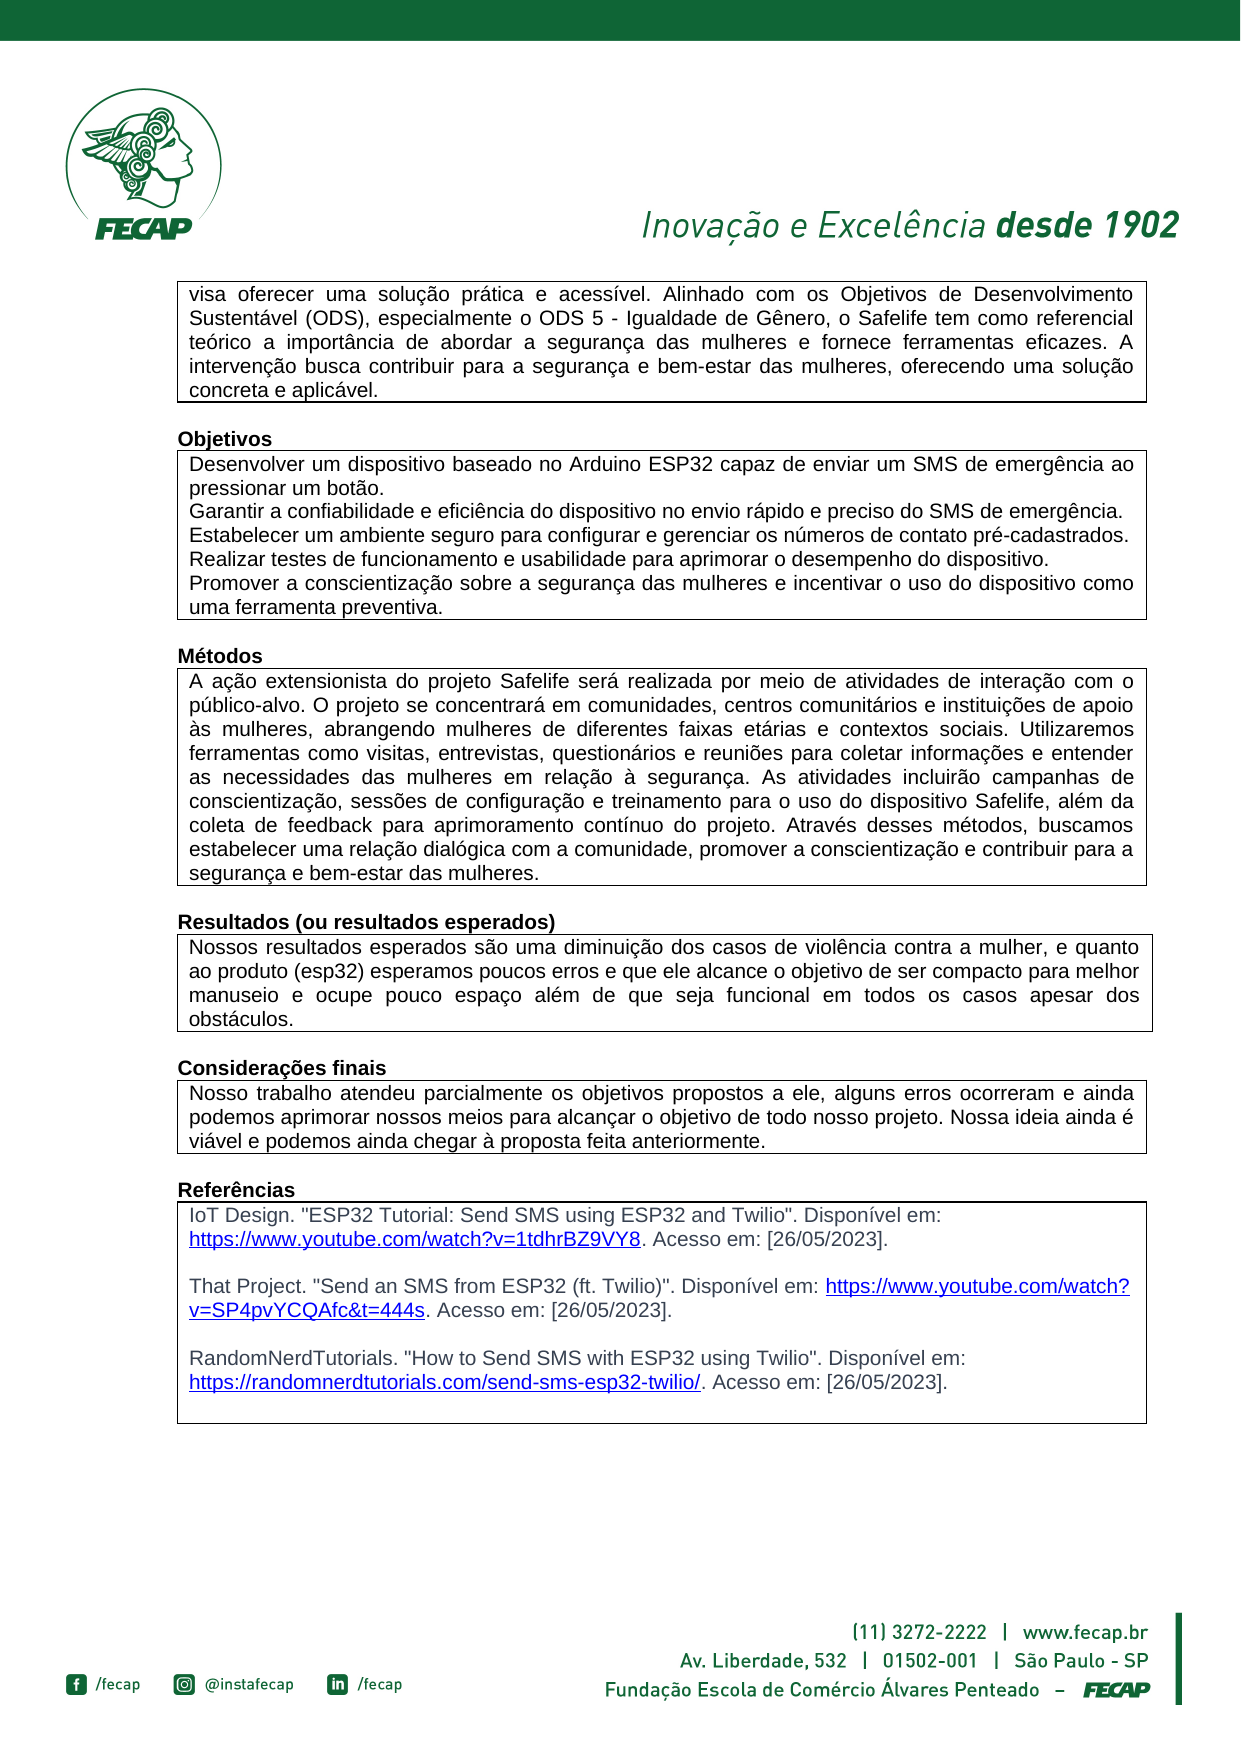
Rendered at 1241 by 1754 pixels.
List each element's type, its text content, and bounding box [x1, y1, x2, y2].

text Métodos [177, 644, 1063, 668]
text Considerações finais [177, 1056, 1063, 1079]
table_header A ação extensionista do projeto Safelife será realizada por meio de atividades de interação com o público-alvo. O projeto se concentrará em comunidades, centros comunitários e instituições de apoio às mulheres, abrangendo mulheres de diferentes faixas etárias e contextos sociais. Utilizaremos ferramentas como visitas, entrevistas, questionários e reuniões para coletar informações e entender as necessidades das mulheres em relação à segurança. As atividades incluirão campanhas de conscientização, sessões de configuração e treinamento para o uso do dispositivo Safelife, além da coleta de feedback para aprimoramento contínuo do projeto. Através desses métodos, buscamos estabelecer uma relação dialógica com a comunidade, promover a conscientização e contribuir para a segurança e bem-estar das mulheres. [178, 669, 1146, 885]
table_header Nossos resultados esperados são uma diminuição dos casos de violência contra a mulher, e quanto ao produto (esp32) esperamos poucos erros e que ele alcance o objetivo de ser compacto para melhor manuseio e ocupe pouco espaço além de que seja funcional em todos os casos apesar dos obstáculos. [178, 935, 1152, 1031]
table_header Desenvolver um dispositivo baseado no Arduino ESP32 capaz de enviar um SMS de emergência ao pressionar um botão. Garantir a confiabilidade e eficiência do dispositivo no envio rápido e preciso do SMS de emergência. Estabelecer um ambiente seguro para configurar e gerenciar os números de contato pré-cadastrados. Realizar testes de funcionamento e usabilidade para aprimorar o desempenho do dispositivo. Promover a conscientização sobre a segurança das mulheres e incentivar o uso do dispositivo como uma ferramenta preventiva. [178, 451, 1146, 619]
picture [0, 0, 1241, 1754]
table_header Nosso trabalho atendeu parcialmente os objetivos propostos a ele, alguns erros ocorreram e ainda podemos aprimorar nossos meios para alcançar o objetivo de todo nosso projeto. Nossa ideia ainda é viável e podemos ainda chegar à proposta feita anteriormente. [178, 1081, 1146, 1152]
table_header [178, 282, 1146, 401]
text Objetivos [177, 426, 1063, 450]
text Referências [177, 1177, 1063, 1201]
table_header IoT Design. "ESP32 Tutorial: Send SMS using ESP32 and Twilio". Disponível em: https://www.youtube.com/watch?v=1tdhrBZ9VY8. Acesso em: [26/05/2023]. That Project. "Send an SMS from ESP32 (ft. Twilio)". Disponível em: https://www.youtube.com/watch?v=SP4pvYCQAfc&t=444s. Acesso em: [26/05/2023]. RandomNerdTutorials. "How to Send SMS with ESP32 using Twilio". Disponível em: https://randomnerdtutorials.com/send-sms-esp32-twilio/. Acesso em: [26/05/2023]. [178, 1203, 1146, 1423]
text Resultados (ou resultados esperados) [177, 910, 1063, 934]
